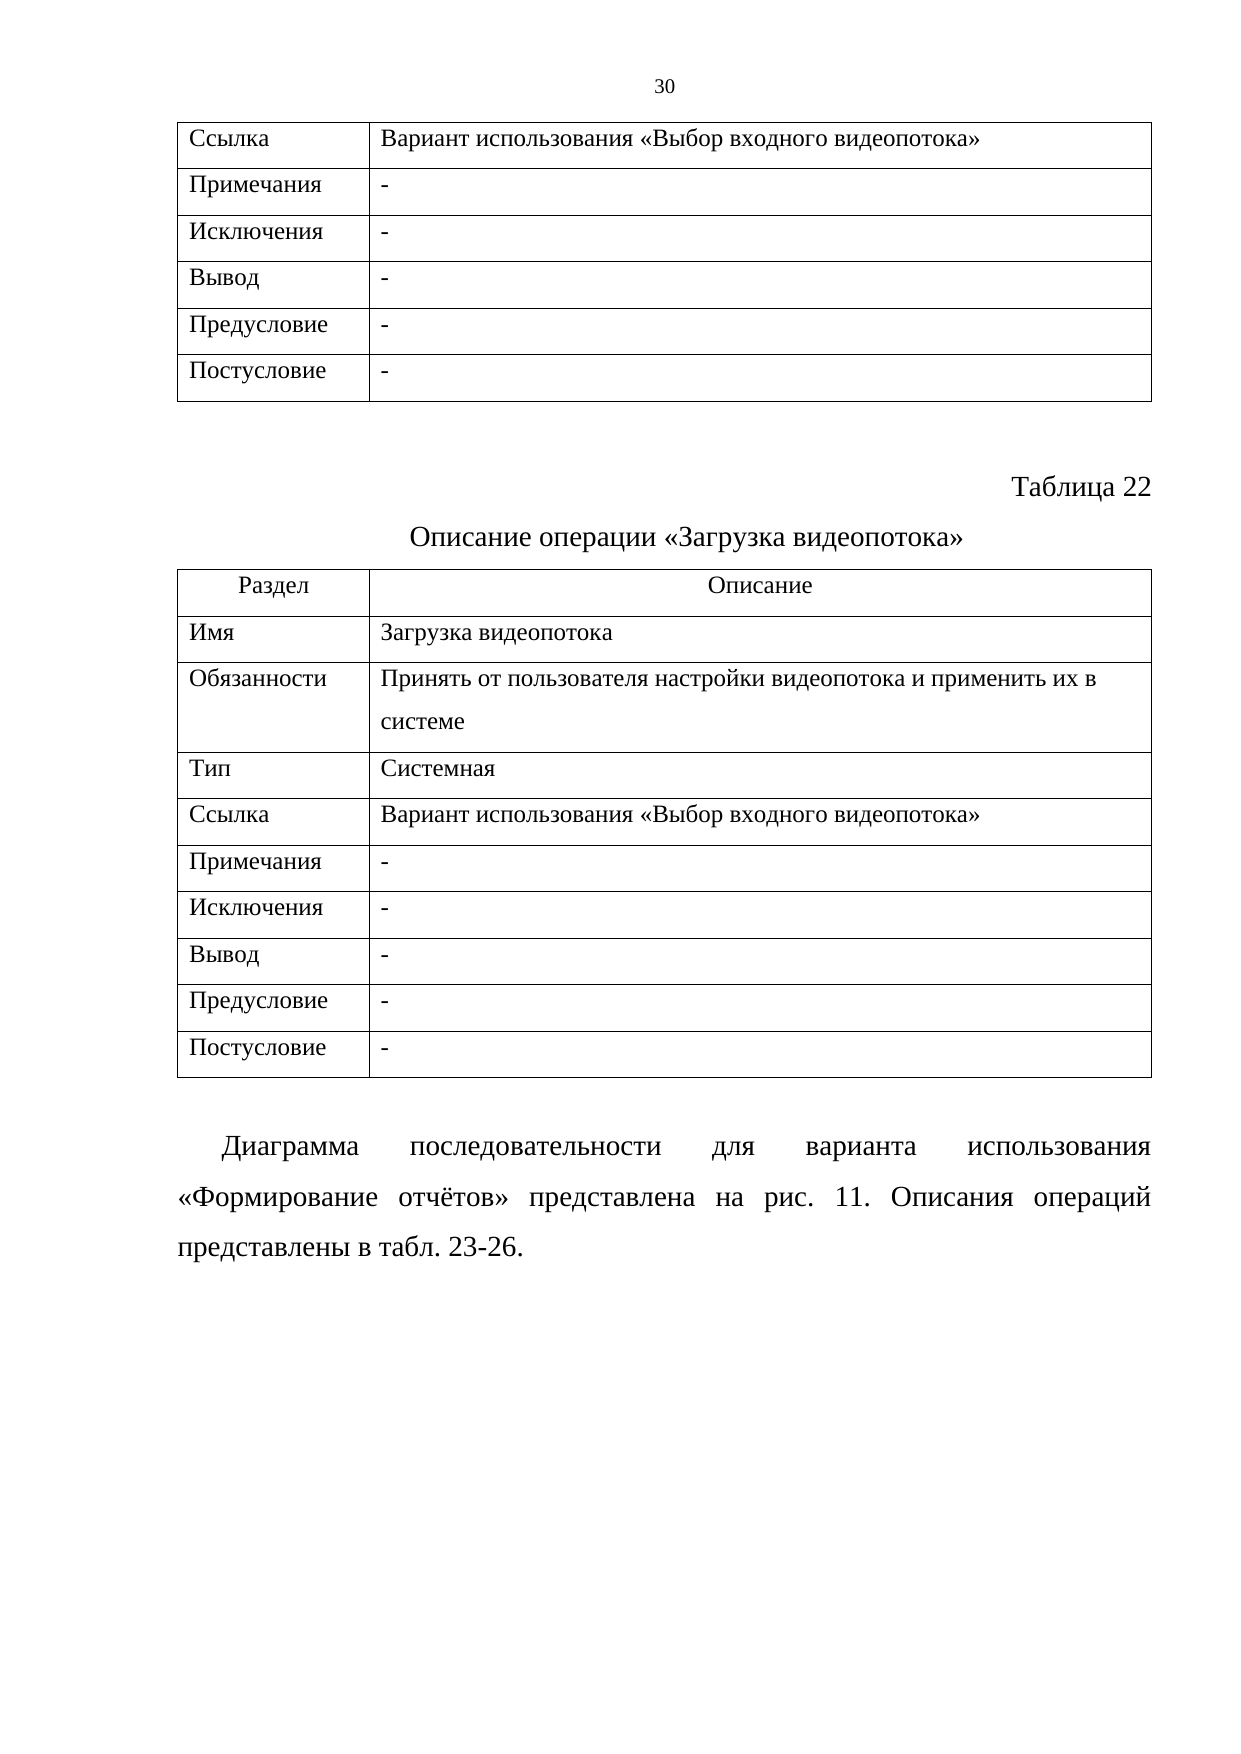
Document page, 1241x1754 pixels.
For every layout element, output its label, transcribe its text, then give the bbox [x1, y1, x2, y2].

table_cell - [370, 262, 1151, 308]
table_cell - [370, 892, 1151, 938]
table_cell Системная [370, 753, 1151, 798]
table_cell - [370, 985, 1151, 1031]
table_cell Примечания [178, 846, 369, 891]
table_cell - [370, 309, 1151, 354]
table_cell Обязанности [178, 663, 369, 752]
table_cell Вариант использования «Выбор входного видеопотока» [370, 123, 1151, 168]
table_cell Предусловие [178, 985, 369, 1031]
table_cell Принять от пользователя настройки видеопотока и применить их в системе [370, 663, 1151, 752]
table_cell Вывод [178, 939, 369, 984]
table_cell Предусловие [178, 309, 369, 354]
table_header Раздел [178, 570, 369, 616]
table_cell Ссылка [178, 799, 369, 845]
table_cell Вывод [178, 262, 369, 308]
table_cell - [370, 216, 1151, 261]
table_cell Вариант использования «Выбор входного видеопотока» [370, 799, 1151, 845]
table_cell Постусловие [178, 1032, 369, 1077]
table_cell - [370, 169, 1151, 215]
table_cell Постусловие [178, 355, 369, 401]
table_cell - [370, 1032, 1151, 1077]
table_cell - [370, 846, 1151, 891]
text Таблица 22 [177, 469, 1152, 502]
text Диаграмма последовательности для варианта использования «Формирование отчётов» представлена на рис. 11. Описания операций представлены в табл. 23-26. [177, 1128, 1152, 1262]
table_cell - [370, 355, 1151, 401]
table_cell Загрузка видеопотока [370, 617, 1151, 662]
table_cell Тип [178, 753, 369, 798]
table_header Описание [370, 570, 1151, 616]
text Описание операции «Загрузка видеопотока» [177, 519, 1152, 552]
table_cell Примечания [178, 169, 369, 215]
table_cell Исключения [178, 216, 369, 261]
table_cell Исключения [178, 892, 369, 938]
table_cell - [370, 939, 1151, 984]
table_cell Ссылка [178, 123, 369, 168]
table_cell Имя [178, 617, 369, 662]
